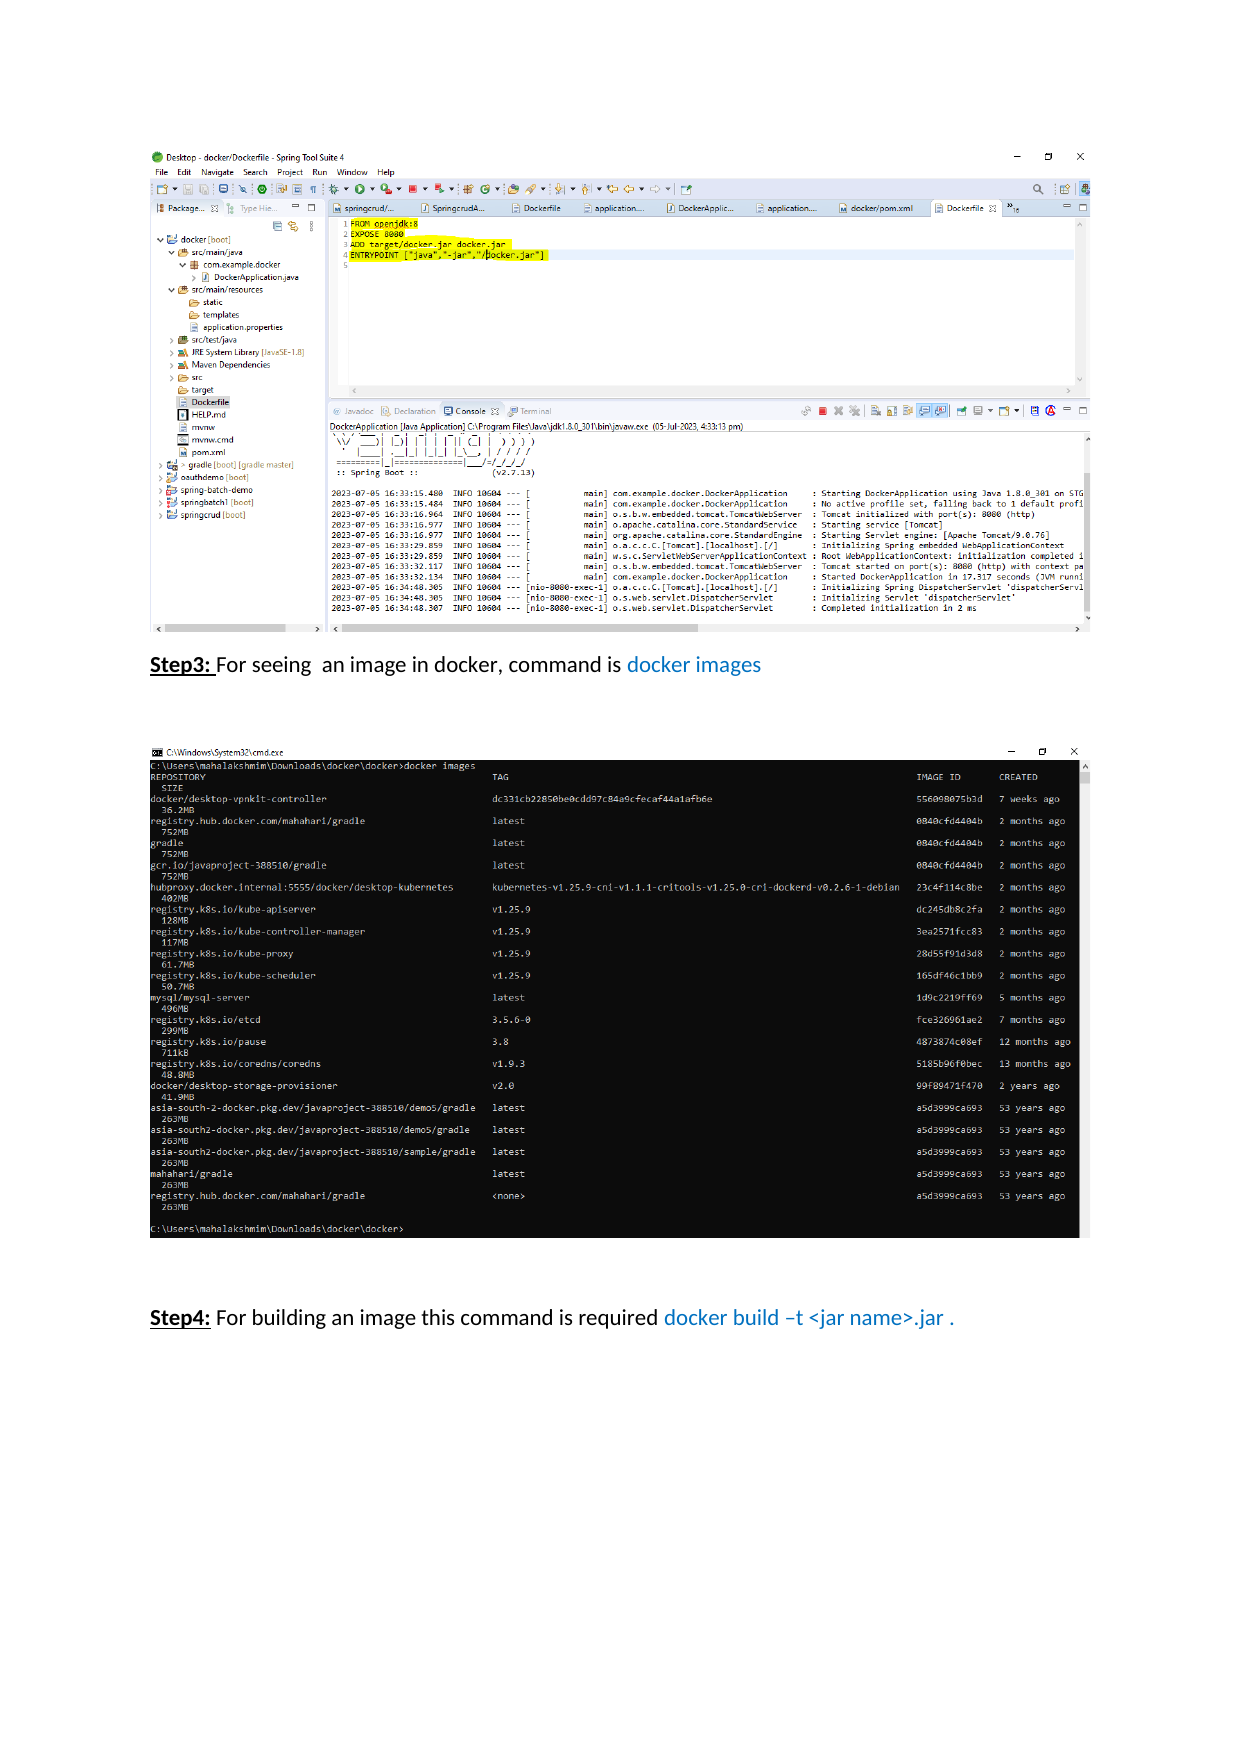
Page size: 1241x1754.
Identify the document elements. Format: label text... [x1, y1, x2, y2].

picture [150, 744, 1091, 1238]
text Step4: For building an image this command is required docker build –t <jar name>.jar . [150, 1303, 1090, 1331]
text Step3: For seeing an image in docker, command is docker images [150, 650, 1090, 678]
picture [150, 150, 1091, 632]
